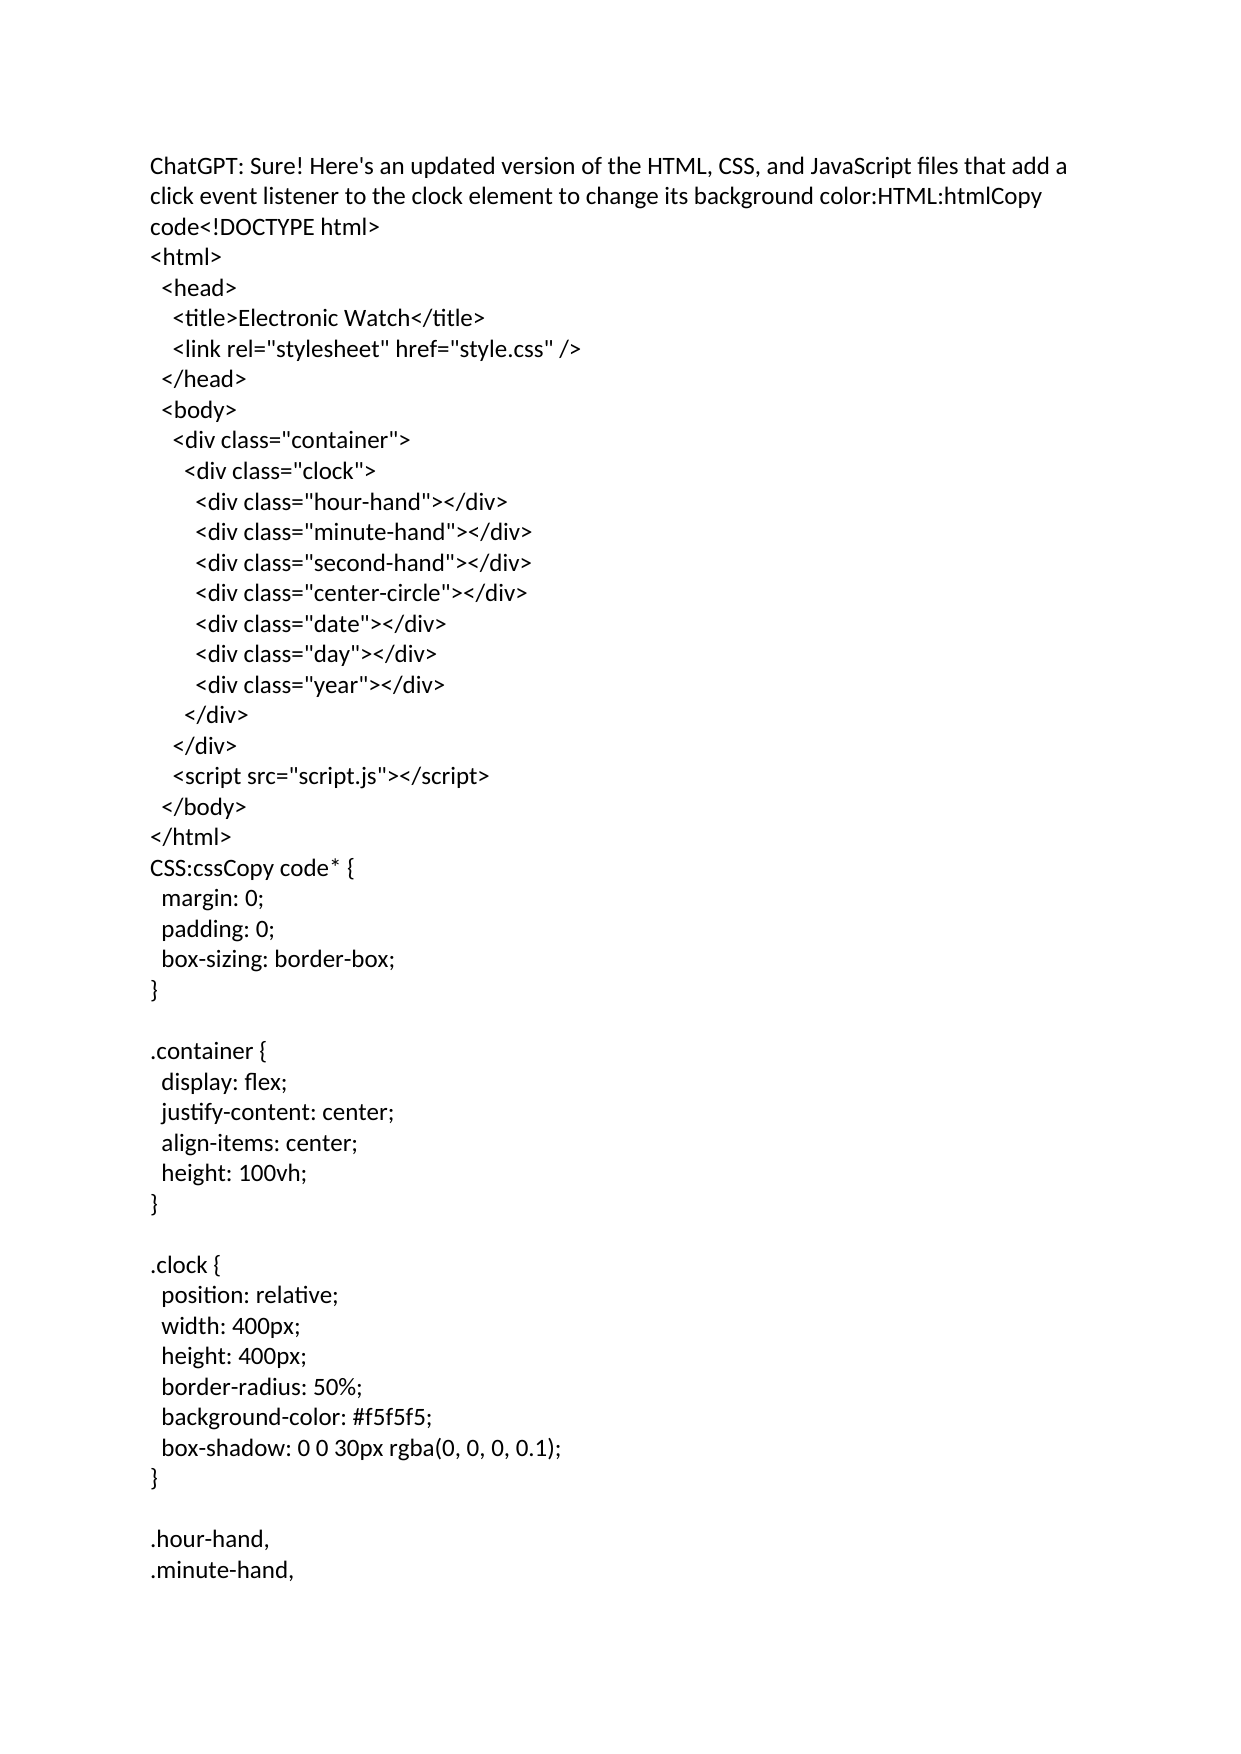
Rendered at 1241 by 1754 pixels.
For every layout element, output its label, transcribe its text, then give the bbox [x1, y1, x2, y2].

text </html> [150, 821, 1090, 852]
text height: 400px; [150, 1340, 1090, 1371]
text display: flex; [150, 1066, 1090, 1096]
text margin: 0; [150, 882, 1090, 913]
text <div class="hour-hand"></div> [150, 486, 1090, 516]
text <div class="second-hand"></div> [150, 547, 1090, 577]
text .hour-hand, [150, 1523, 1090, 1554]
text .clock { [150, 1249, 1090, 1279]
text .minute-hand, [150, 1554, 1090, 1584]
text } [150, 974, 1090, 1004]
text width: 400px; [150, 1310, 1090, 1340]
text box-sizing: border-box; [150, 943, 1090, 974]
text height: 100vh; [150, 1157, 1090, 1188]
text <div class="day"></div> [150, 638, 1090, 669]
text align-items: center; [150, 1127, 1090, 1157]
text background-color: #f5f5f5; [150, 1401, 1090, 1432]
text <div class="container"> [150, 425, 1090, 455]
text <div class="year"></div> [150, 669, 1090, 699]
text position: relative; [150, 1279, 1090, 1310]
text <title>Electronic Watch</title> [150, 303, 1090, 333]
text </body> [150, 791, 1090, 821]
text <div class="center-circle"></div> [150, 577, 1090, 608]
text } [150, 1462, 1090, 1493]
text CSS:cssCopy code* { [150, 852, 1090, 882]
text justify-content: center; [150, 1096, 1090, 1127]
text box-shadow: 0 0 30px rgba(0, 0, 0, 0.1); [150, 1432, 1090, 1462]
text </div> [150, 730, 1090, 760]
text <div class="minute-hand"></div> [150, 516, 1090, 547]
text <div class="date"></div> [150, 608, 1090, 638]
text .container { [150, 1035, 1090, 1066]
text <html> [150, 242, 1090, 272]
text <head> [150, 272, 1090, 303]
text <div class="clock"> [150, 455, 1090, 486]
text padding: 0; [150, 913, 1090, 943]
text <link rel="stylesheet" href="style.css" /> [150, 333, 1090, 364]
text } [150, 1188, 1090, 1218]
text </head> [150, 364, 1090, 394]
text <script src="script.js"></script> [150, 760, 1090, 791]
text border-radius: 50%; [150, 1371, 1090, 1401]
text <body> [150, 394, 1090, 425]
text ChatGPT: Sure! Here's an updated version of the HTML, CSS, and JavaScript files that add a click event listener to the clock element to change its background color:HTML:htmlCopy code<!DOCTYPE html> [150, 150, 1090, 242]
text </div> [150, 699, 1090, 730]
